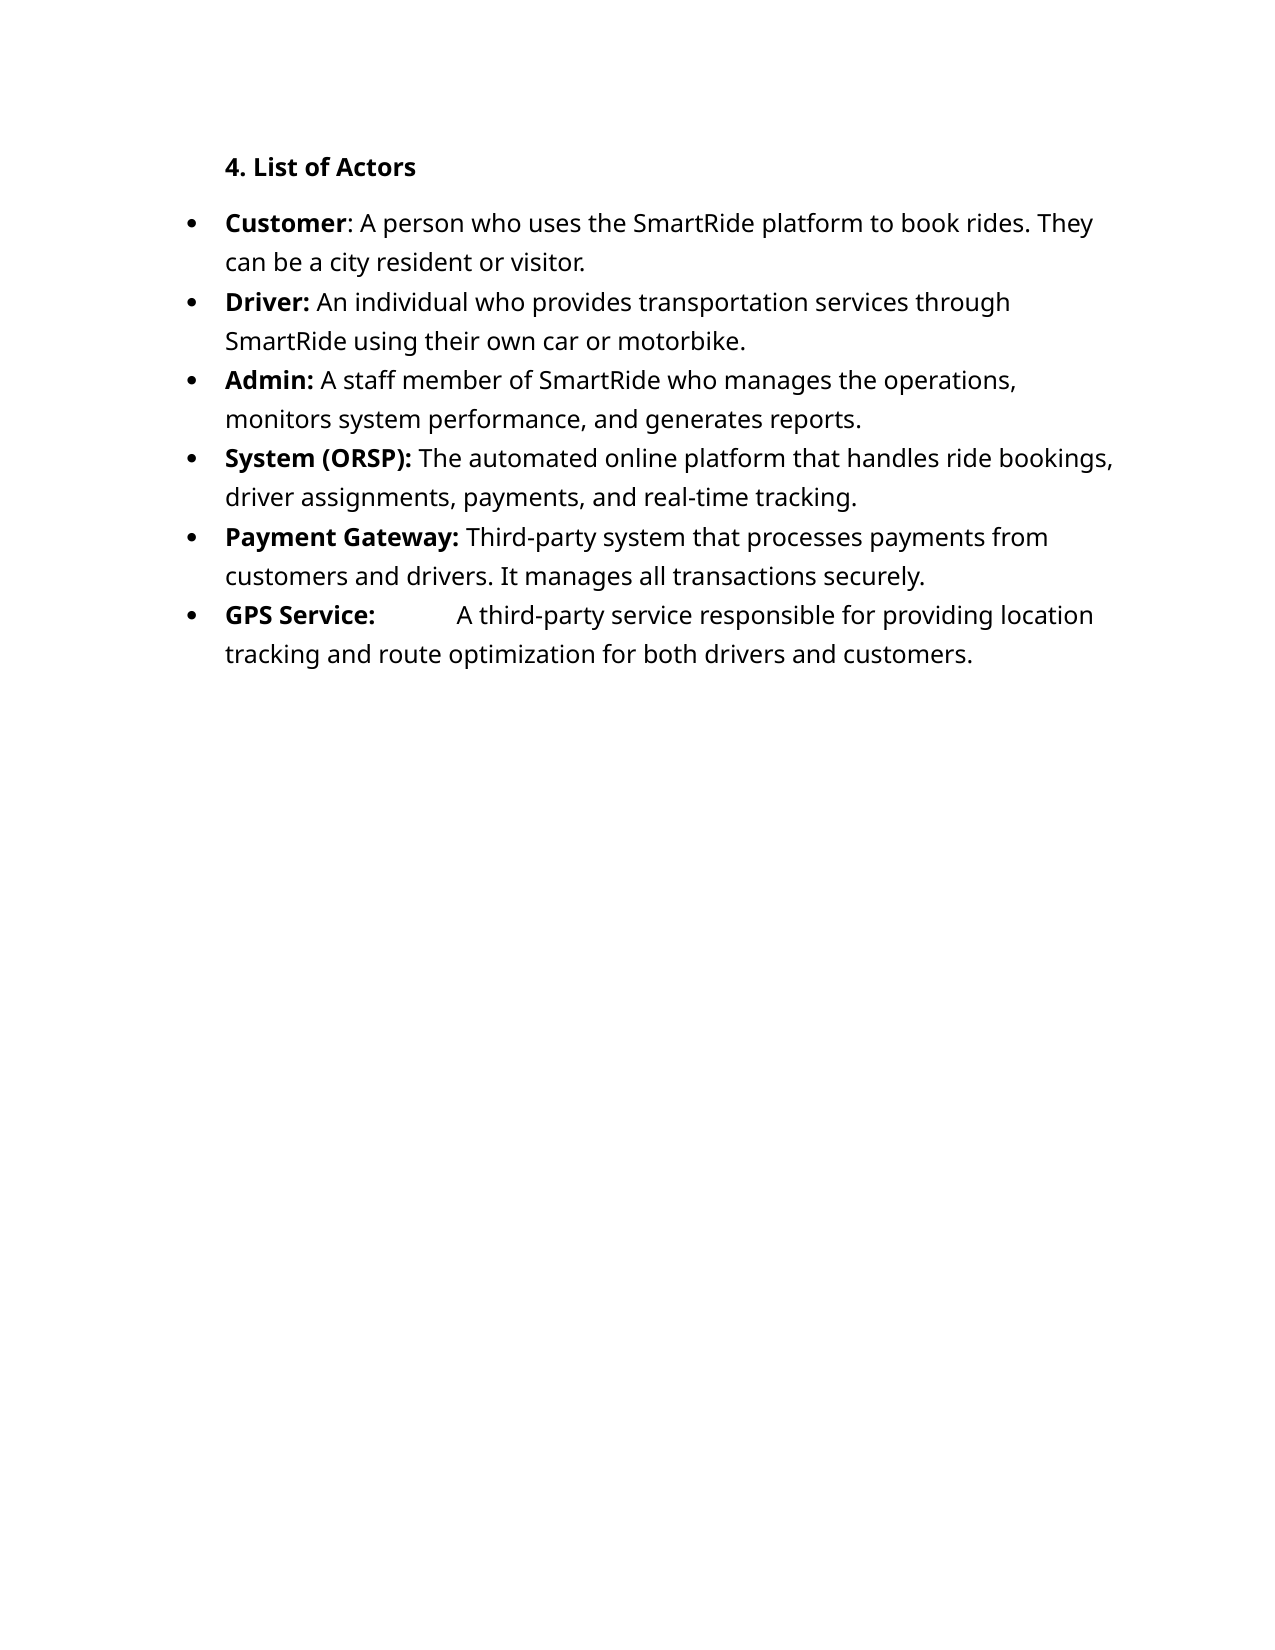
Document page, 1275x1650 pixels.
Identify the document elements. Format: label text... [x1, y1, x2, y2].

list Admin: A staff member of SmartRide who manages the operations, monitors system performance, and generates reports. [187, 362, 1125, 436]
list Payment Gateway: Third-party system that processes payments from customers and drivers. It manages all transactions securely. [187, 519, 1125, 592]
list System (ORSP): The automated online platform that handles ride bookings, driver assignments, payments, and real-time tracking. [187, 441, 1125, 514]
list Driver: An individual who provides transportation services through SmartRide using their own car or motorbike. [187, 284, 1125, 357]
list GPS Service: A third-party service responsible for providing location tracking and route optimization for both drivers and customers. [187, 597, 1125, 671]
list Customer: A person who uses the SmartRide platform to book rides. They can be a city resident or visitor. [187, 206, 1125, 279]
text 4. List of Actors [150, 150, 1125, 184]
